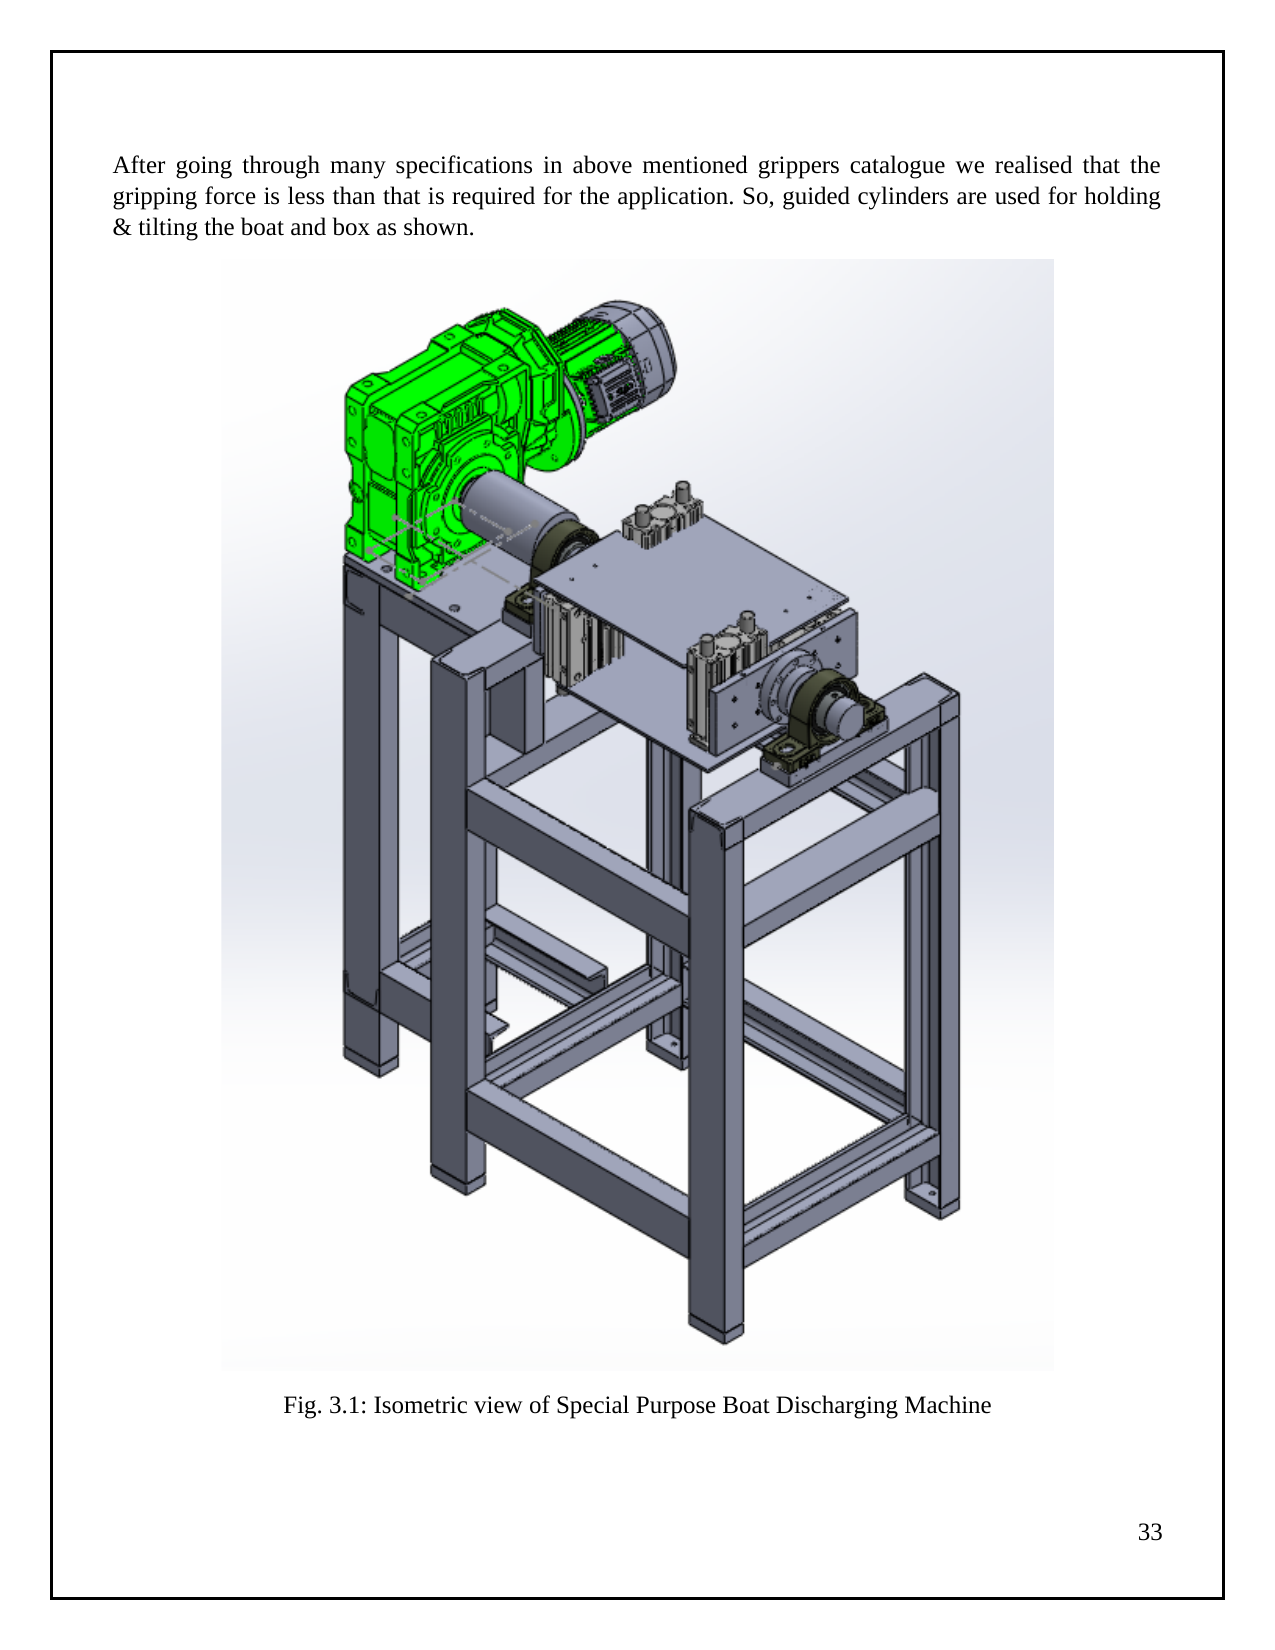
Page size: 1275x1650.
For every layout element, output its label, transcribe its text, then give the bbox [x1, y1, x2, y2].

picture [221, 259, 1054, 1371]
text After going through many specifications in above mentioned grippers catalogue we realised that the gripping force is less than that is required for the application. So, guided cylinders are used for holding & tilting the boat and box as shown. [112, 150, 1162, 241]
text Fig. 3.1: Isometric view of Special Purpose Boat Discharging Machine [112, 1390, 1162, 1418]
